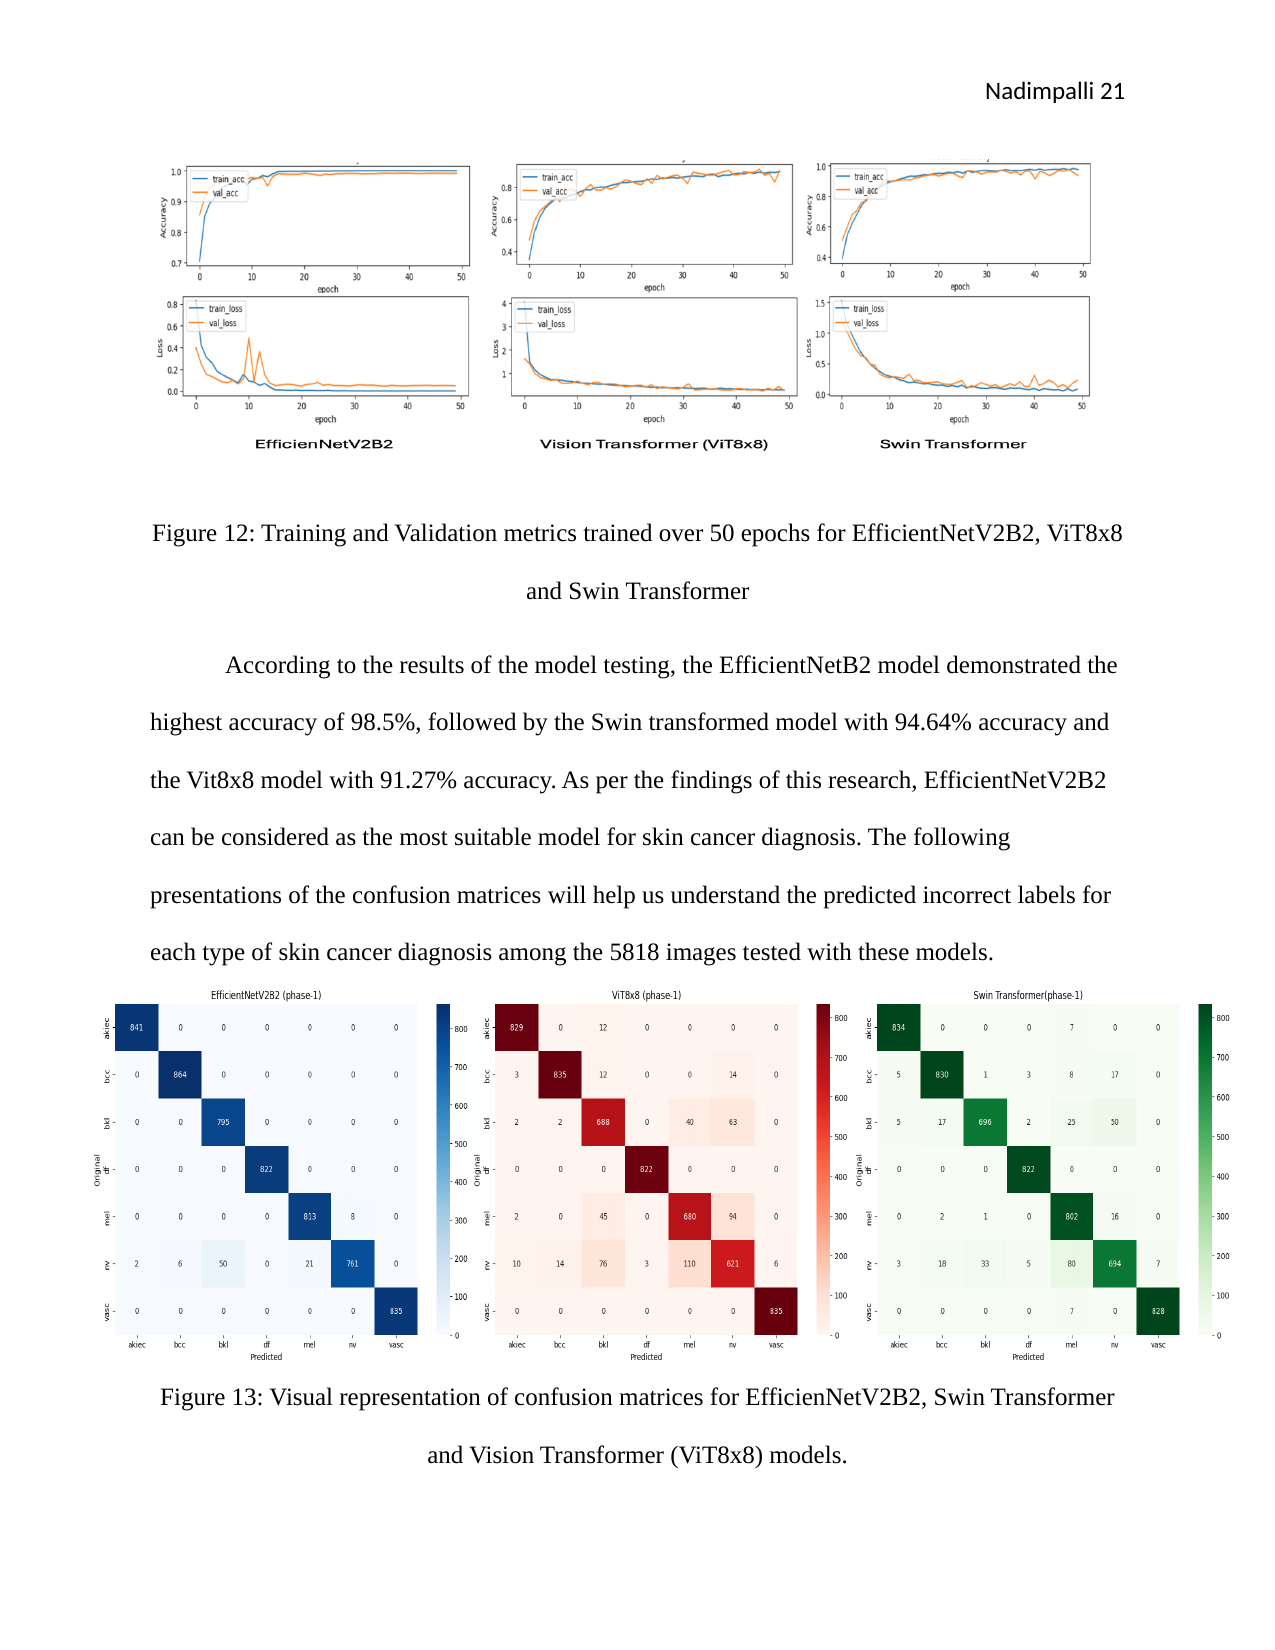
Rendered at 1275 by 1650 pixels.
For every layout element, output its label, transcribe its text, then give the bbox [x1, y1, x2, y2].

picture [89, 984, 1234, 1367]
picture [150, 154, 1125, 468]
text Figure 12: Training and Validation metrics trained over 50 epochs for EfficientNetV2B2, ViT8x8 and Swin Transformer [150, 518, 1125, 604]
text According to the results of the model testing, the EfficientNetB2 model demonstrated the highest accuracy of 98.5%, followed by the Swin transformed model with 94.64% accuracy and the Vit8x8 model with 91.27% accuracy. As per the findings of this research, EfficientNetV2B2 can be considered as the most suitable model for skin cancer diagnosis. The following presentations of the confusion matrices will help us understand the predicted incorrect labels for each type of skin cancer diagnosis among the 5818 images tested with these models. [150, 650, 1125, 966]
text Figure 13: Visual representation of confusion matrices for EfficienNetV2B2, Swin Transformer and Vision Transformer (ViT8x8) models. [150, 1382, 1125, 1469]
